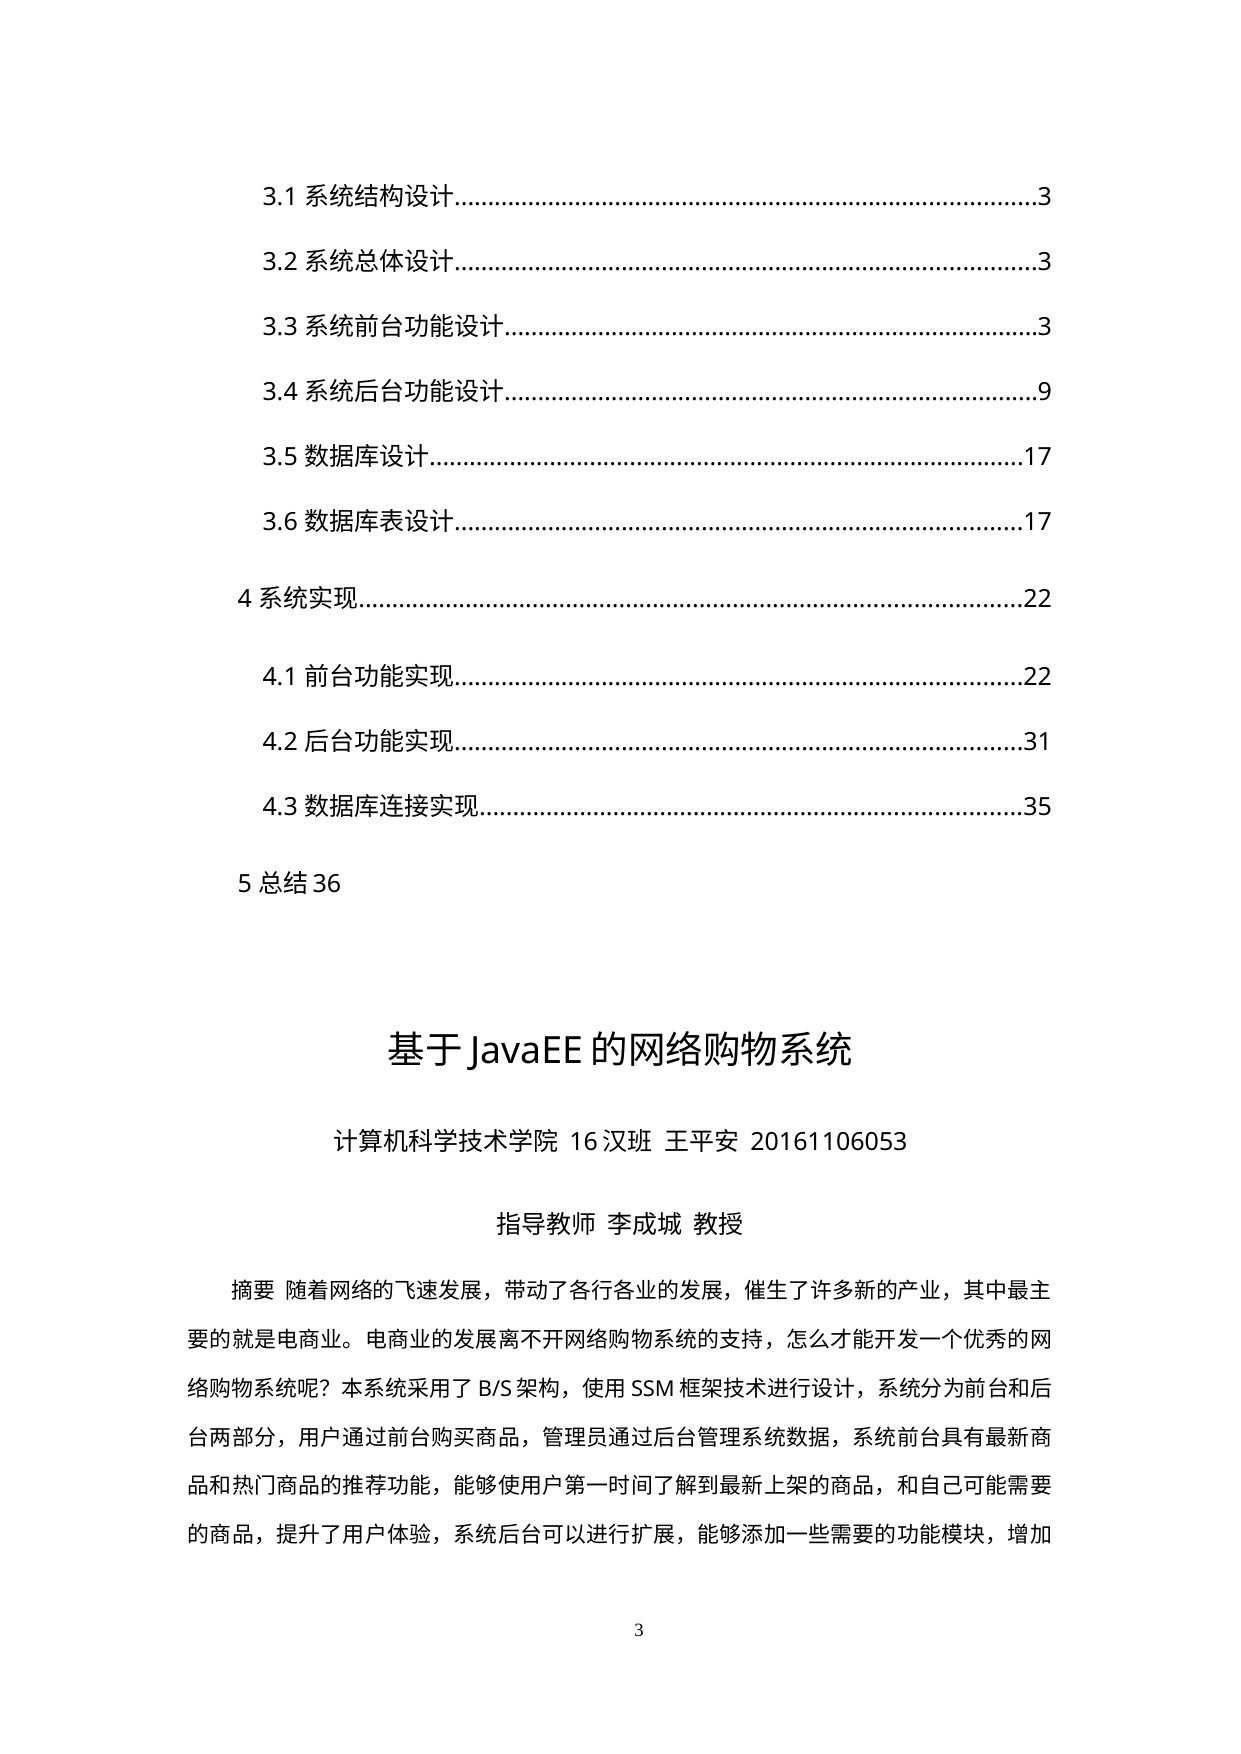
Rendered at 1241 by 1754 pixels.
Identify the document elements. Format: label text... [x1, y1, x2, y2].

text 3.6 数据库表设计 17 [212, 487, 1053, 552]
text 3.2 系统总体设计 3 [212, 227, 1053, 292]
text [187, 1273, 1053, 1549]
text 3.3 系统前台功能设计 3 [212, 292, 1053, 357]
text 4.1 前台功能实现 22 [212, 642, 1053, 707]
text 3.4 系统后台功能设计 9 [212, 357, 1053, 422]
text 3.1 系统结构设计 3 [212, 162, 1053, 227]
text 基于JavaEE的网络购物系统 [187, 1015, 1053, 1080]
text 计算机科学技术学院 16汉班 王平安 20161106053 [187, 1107, 1053, 1172]
text 4.2 后台功能实现 31 [212, 707, 1053, 772]
text 3.5 数据库设计 17 [212, 422, 1053, 487]
text 指导教师 李成城 教授 [187, 1190, 1053, 1255]
text 4 系统实现 22 [187, 564, 1053, 629]
text 4.3 数据库连接实现 35 [212, 772, 1053, 837]
text 5 总结 36 [187, 849, 1053, 914]
